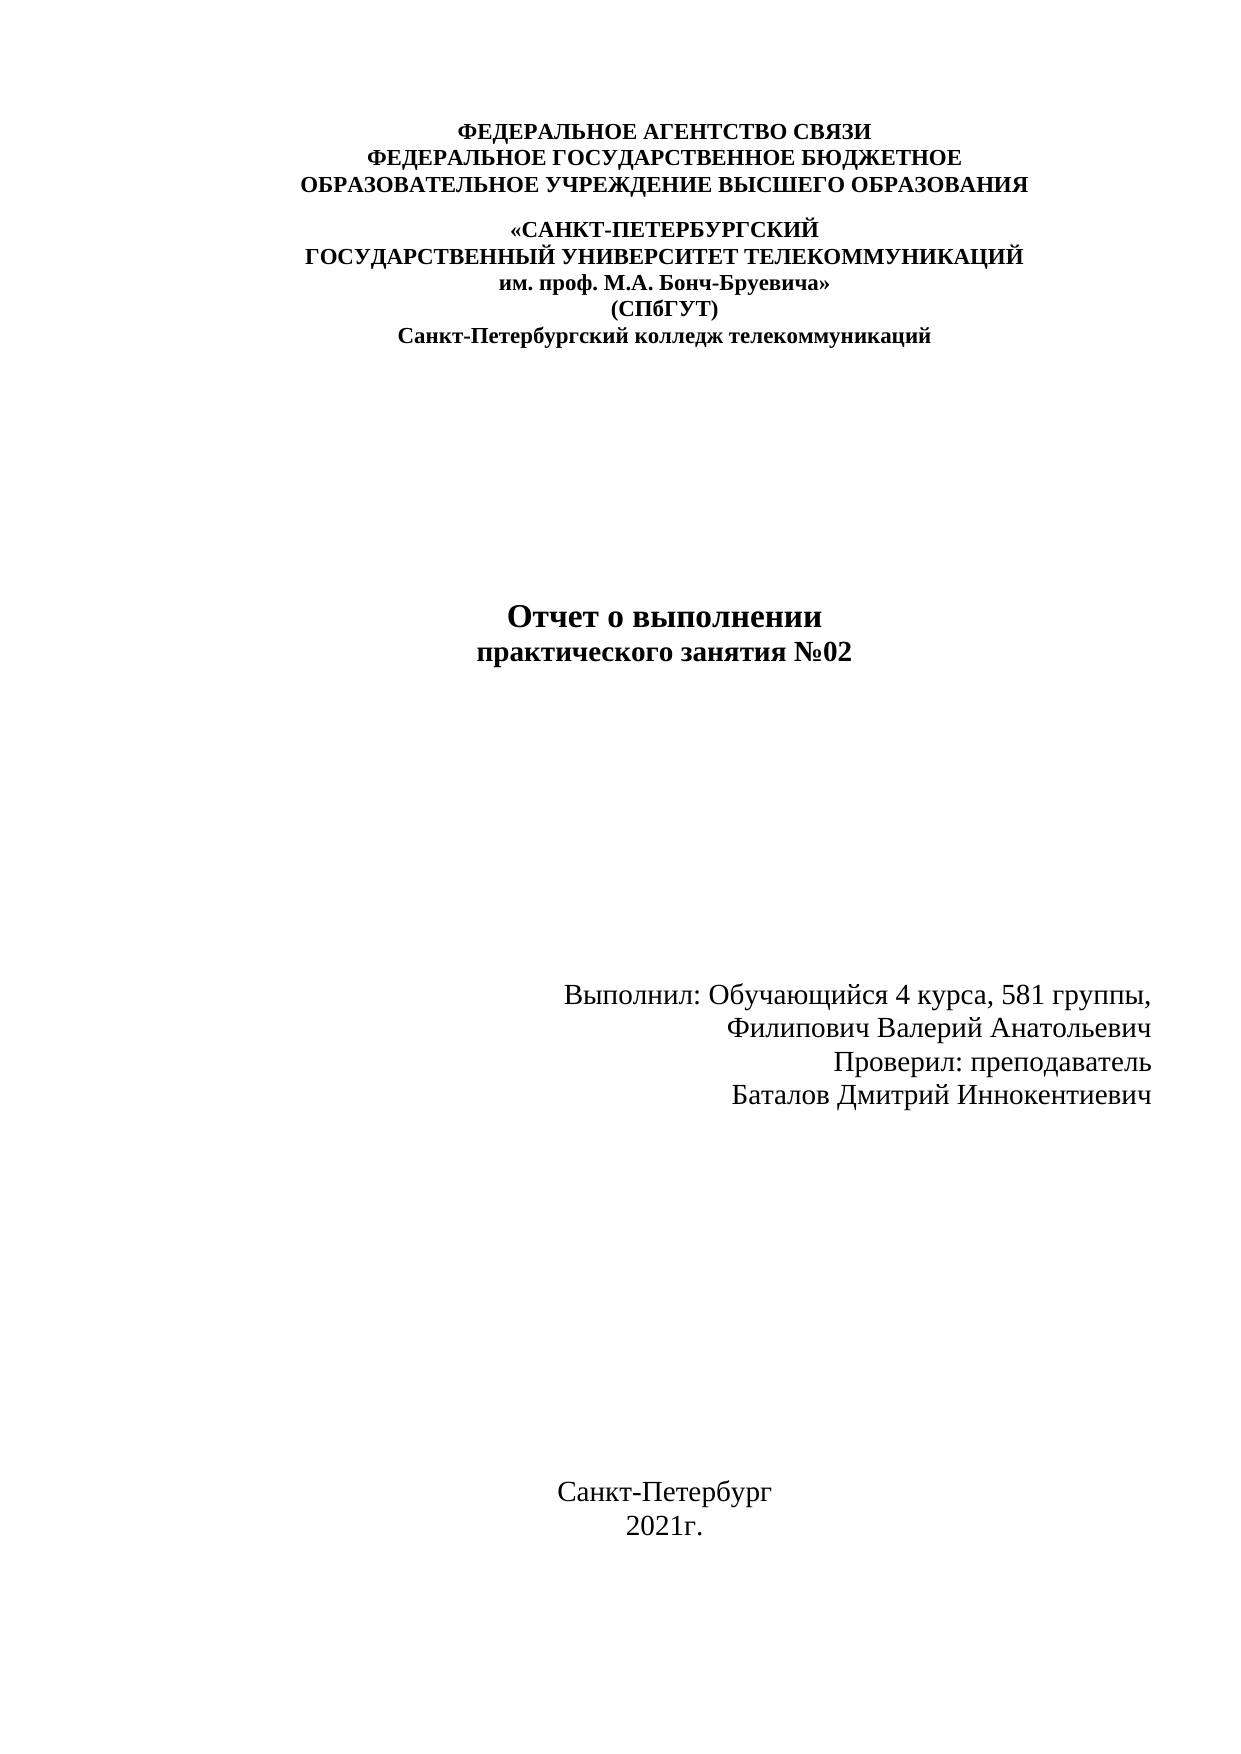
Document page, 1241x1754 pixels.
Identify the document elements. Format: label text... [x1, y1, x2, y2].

text Санкт-Петербургский колледж телекоммуникаций [177, 322, 1152, 348]
text ГОСУДАРСТВЕННЫЙ УНИВЕРСИТЕТ ТЕЛЕКОММУНИКАЦИЙ [177, 243, 1152, 269]
text Выполнил: Обучающийся 4 курса, 581 группы, [472, 977, 1152, 1010]
text Проверил: преподаватель Баталов Дмитрий Иннокентиевич [546, 1044, 1152, 1111]
text «САНКТ-ПЕТЕРБУРГСКИЙ [177, 216, 1152, 243]
text ФЕДЕРАЛЬНОЕ АГЕНТСТВО СВЯЗИ [177, 118, 1152, 144]
text Филипович Валерий Анатольевич [650, 1010, 1152, 1044]
text им. проф. М.А. Бонч-Бруевича» [177, 269, 1152, 295]
text (СПбГУТ) [177, 295, 1152, 322]
text 2021г. [177, 1508, 1152, 1541]
text Отчет о выполнении практического занятия №02 [177, 596, 1152, 668]
text Санкт-Петербург [177, 1474, 1152, 1508]
text ФЕДЕРАЛЬНОЕ ГОСУДАРСТВЕННОЕ БЮДЖЕТНОЕ [177, 144, 1152, 171]
text ОБРАЗОВАТЕЛЬНОЕ УЧРЕЖДЕНИЕ ВЫСШЕГО ОБРАЗОВАНИЯ [177, 171, 1152, 197]
